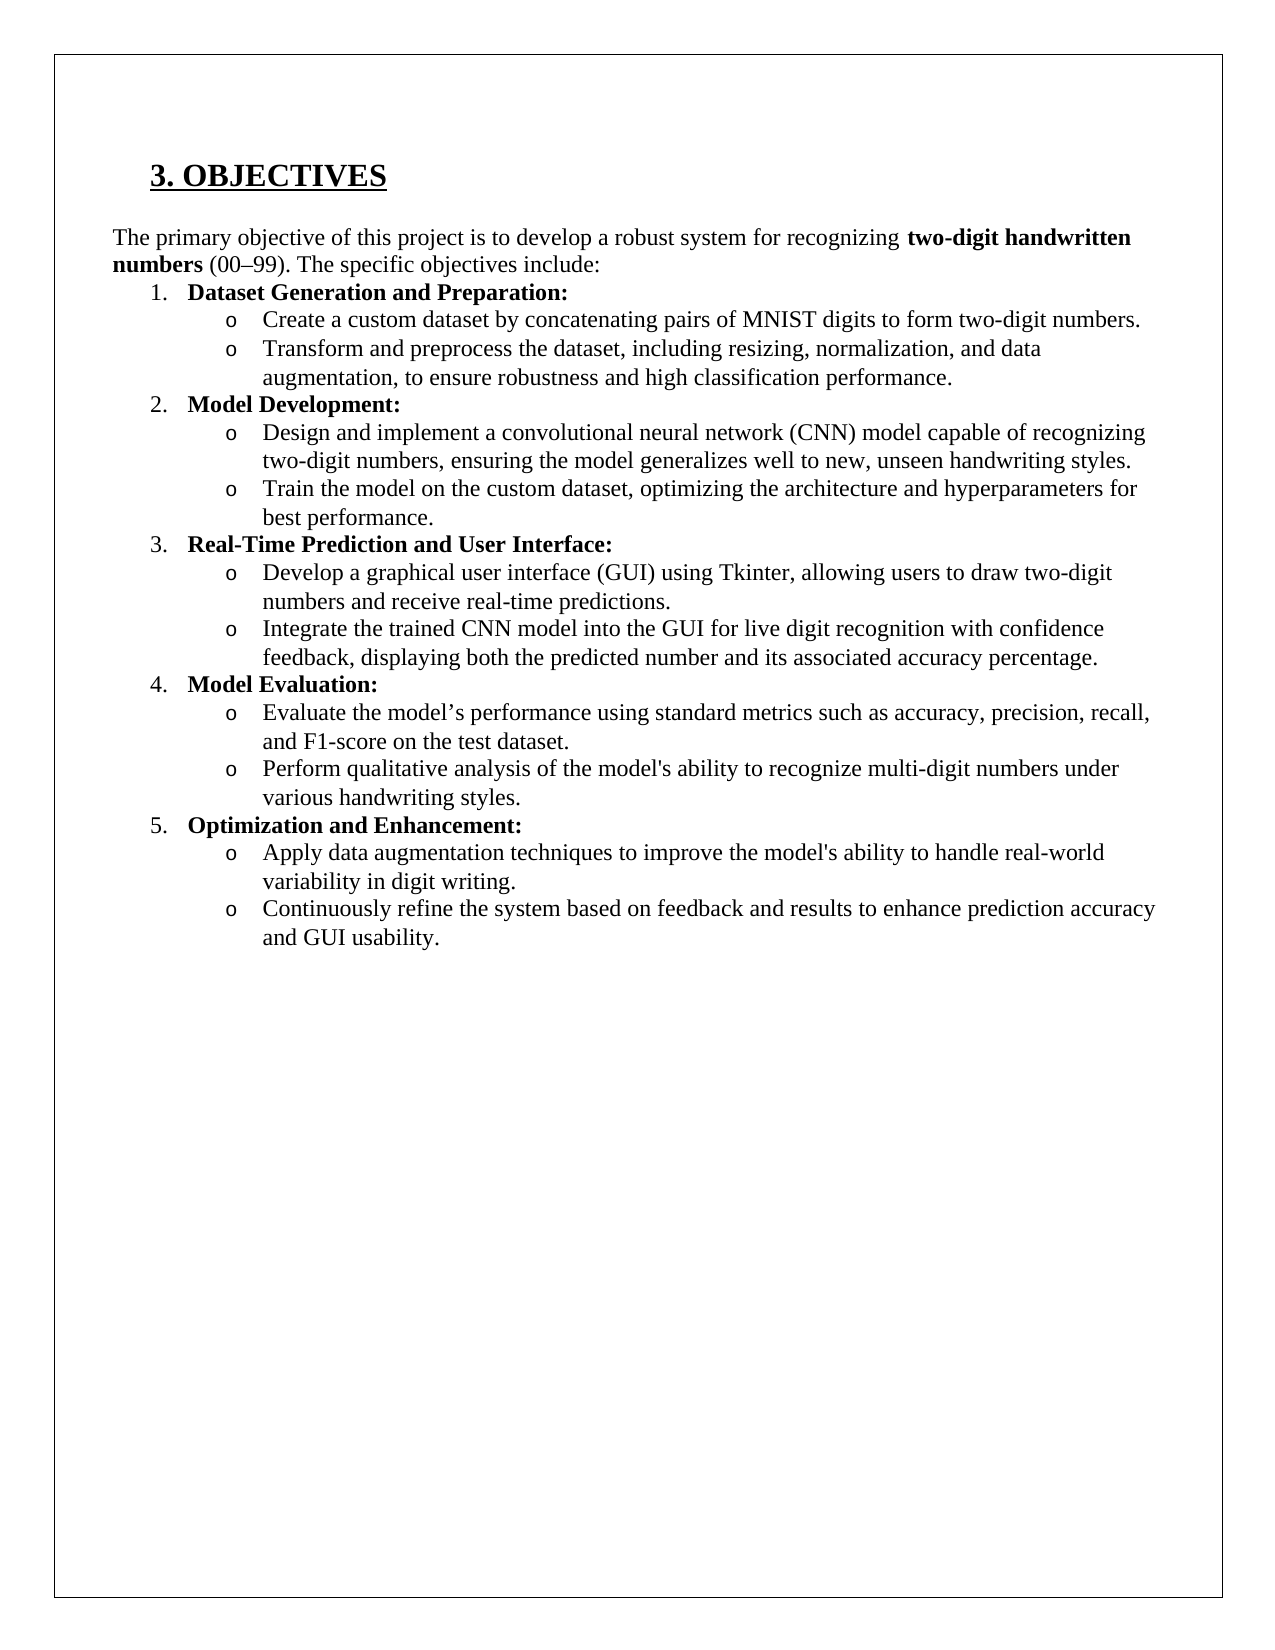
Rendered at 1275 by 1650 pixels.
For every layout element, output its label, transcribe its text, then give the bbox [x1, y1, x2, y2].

list Develop a graphical user interface (GUI) using Tkinter, allowing users to draw two-digit numbers and receive real-time predictions. [225, 558, 1162, 614]
list Model Evaluation: [150, 671, 1162, 698]
subtitle 3. OBJECTIVES [150, 157, 1162, 194]
text The primary objective of this project is to develop a robust system for recognizing two-digit handwritten numbers (00–99). The specific objectives include: [112, 223, 1162, 278]
list Continuously refine the system based on feedback and results to enhance prediction accuracy and GUI usability. [225, 894, 1162, 951]
list Apply data augmentation techniques to improve the model's ability to handle real-world variability in digit writing. [225, 838, 1162, 894]
list Evaluate the model’s performance using standard metrics such as accuracy, precision, recall, and F1-score on the test dataset. [225, 698, 1162, 754]
list Integrate the trained CNN model into the GUI for live digit recognition with confidence feedback, displaying both the predicted number and its associated accuracy percentage. [225, 614, 1162, 671]
list Design and implement a convolutional neural network (CNN) model capable of recognizing two-digit numbers, ensuring the model generalizes well to new, unseen handwriting styles. [225, 418, 1162, 474]
list Transform and preprocess the dataset, including resizing, normalization, and data augmentation, to ensure robustness and high classification performance. [225, 334, 1162, 390]
list Dataset Generation and Preparation: [150, 278, 1162, 305]
list Optimization and Enhancement: [150, 811, 1162, 838]
list Perform qualitative analysis of the model's ability to recognize multi-digit numbers under various handwriting styles. [225, 754, 1162, 811]
list Model Development: [150, 390, 1162, 418]
list Train the model on the custom dataset, optimizing the architecture and hyperparameters for best performance. [225, 474, 1162, 530]
list Real-Time Prediction and User Interface: [150, 530, 1162, 558]
list Create a custom dataset by concatenating pairs of MNIST digits to form two-digit numbers. [225, 305, 1162, 334]
